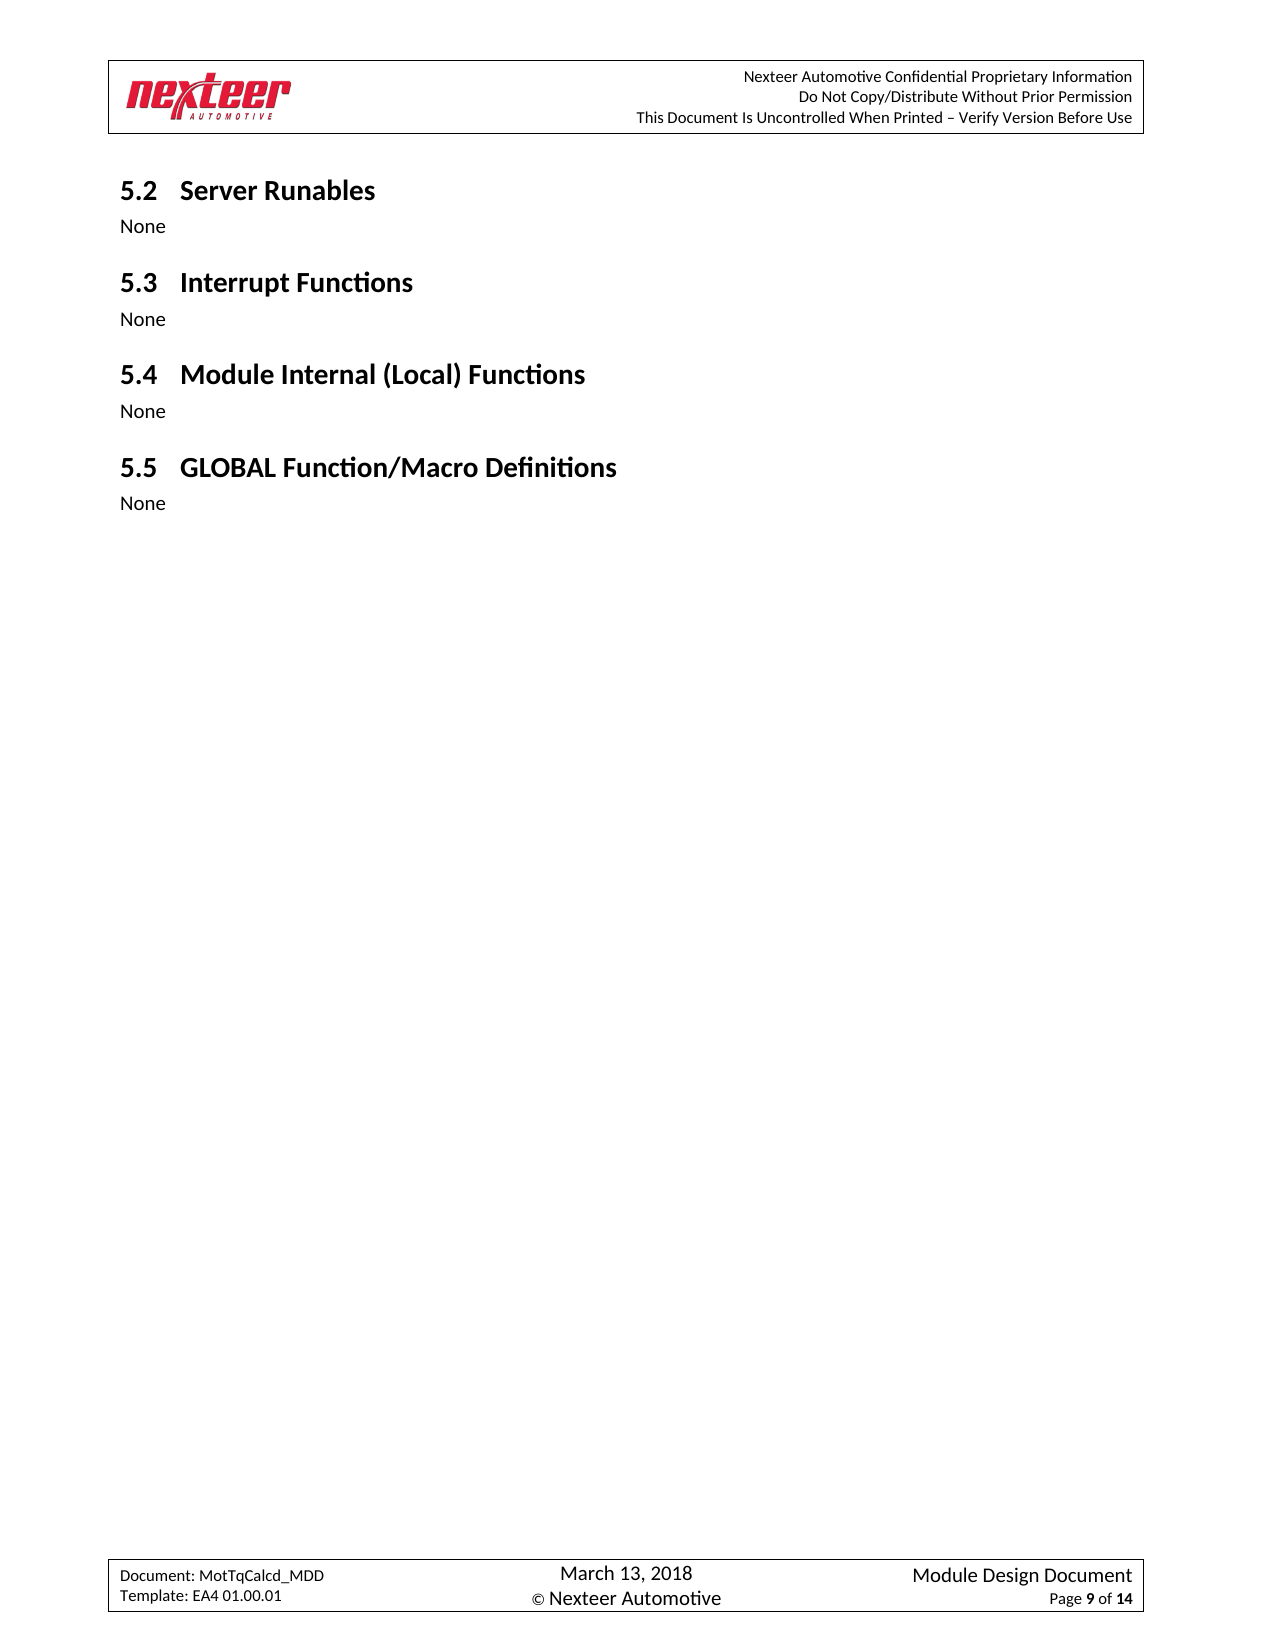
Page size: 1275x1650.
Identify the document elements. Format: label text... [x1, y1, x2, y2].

subtitle Interrupt Functions [120, 264, 1155, 300]
text None [120, 398, 1155, 424]
text None [120, 491, 1155, 516]
subtitle GLOBAL Function/Macro Definitions [120, 449, 1155, 484]
subtitle Server Runables [120, 172, 1155, 207]
subtitle Module Internal (Local) Functions [120, 356, 1155, 392]
picture [120, 61, 295, 133]
text None [120, 306, 1155, 331]
text None [120, 214, 1155, 239]
